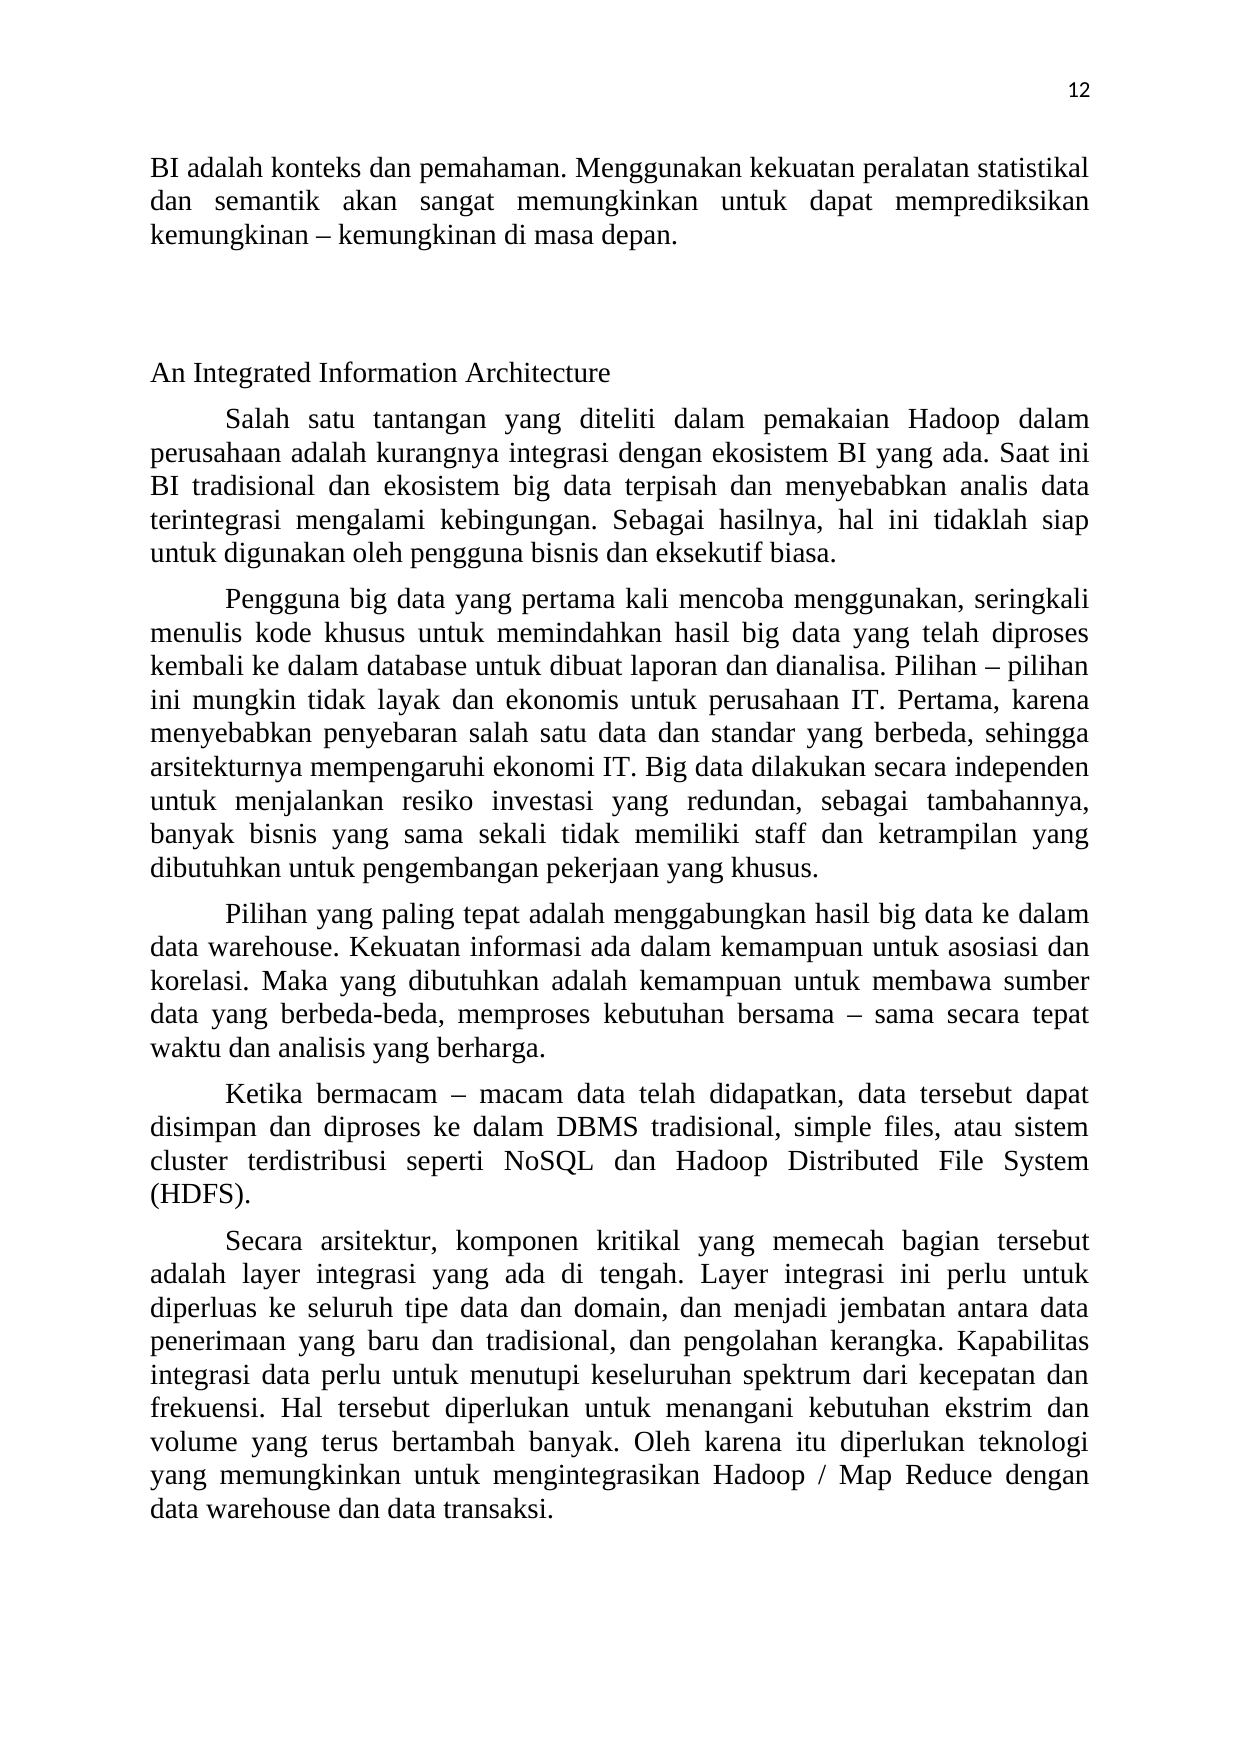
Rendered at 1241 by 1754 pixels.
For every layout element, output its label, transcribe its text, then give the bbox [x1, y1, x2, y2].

text Pengguna big data yang pertama kali mencoba menggunakan, seringkali menulis kode khusus untuk memindahkan hasil big data yang telah diproses kembali ke dalam database untuk dibuat laporan dan dianalisa. Pilihan – pilihan ini mungkin tidak layak dan ekonomis untuk perusahaan IT. Pertama, karena menyebabkan penyebaran salah satu data dan standar yang berbeda, sehingga arsitekturnya mempengaruhi ekonomi IT. Big data dilakukan secara independen untuk menjalankan resiko investasi yang redundan, sebagai tambahannya, banyak bisnis yang sama sekali tidak memiliki staff dan ketrampilan yang dibutuhkan untuk pengembangan pekerjaan yang khusus. [150, 581, 1090, 883]
text Secara arsitektur, komponen kritikal yang memecah bagian tersebut adalah layer integrasi yang ada di tengah. Layer integrasi ini perlu untuk diperluas ke seluruh tipe data dan domain, dan menjadi jembatan antara data penerimaan yang baru dan tradisional, dan pengolahan kerangka. Kapabilitas integrasi data perlu untuk menutupi keseluruhan spektrum dari kecepatan dan frekuensi. Hal tersebut diperlukan untuk menangani kebutuhan ekstrim dan volume yang terus bertambah banyak. Oleh karena itu diperlukan teknologi yang memungkinkan untuk mengintegrasikan Hadoop / Map Reduce dengan data warehouse dan data transaksi. [150, 1223, 1090, 1524]
text Salah satu tantangan yang diteliti dalam pemakaian Hadoop dalam perusahaan adalah kurangnya integrasi dengan ekosistem BI yang ada. Saat ini BI tradisional dan ekosistem big data terpisah dan menyebabkan analis data terintegrasi mengalami kebingungan. Sebagai hasilnya, hal ini tidaklah siap untuk digunakan oleh pengguna bisnis dan eksekutif biasa. [150, 401, 1090, 569]
text Pilihan yang paling tepat adalah menggabungkan hasil big data ke dalam data warehouse. Kekuatan informasi ada dalam kemampuan untuk asosiasi dan korelasi. Maka yang dibutuhkan adalah kemampuan untuk membawa sumber data yang berbeda-beda, memproses kebutuhan bersama – sama secara tepat waktu dan analisis yang berharga. [150, 896, 1090, 1063]
text Ketika bermacam – macam data telah didapatkan, data tersebut dapat disimpan dan diproses ke dalam DBMS tradisional, simple files, atau sistem cluster terdistribusi seperti NoSQL dan Hadoop Distributed File System (HDFS). [150, 1076, 1090, 1210]
text An Integrated Information Architecture [150, 355, 1090, 389]
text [150, 150, 1090, 251]
